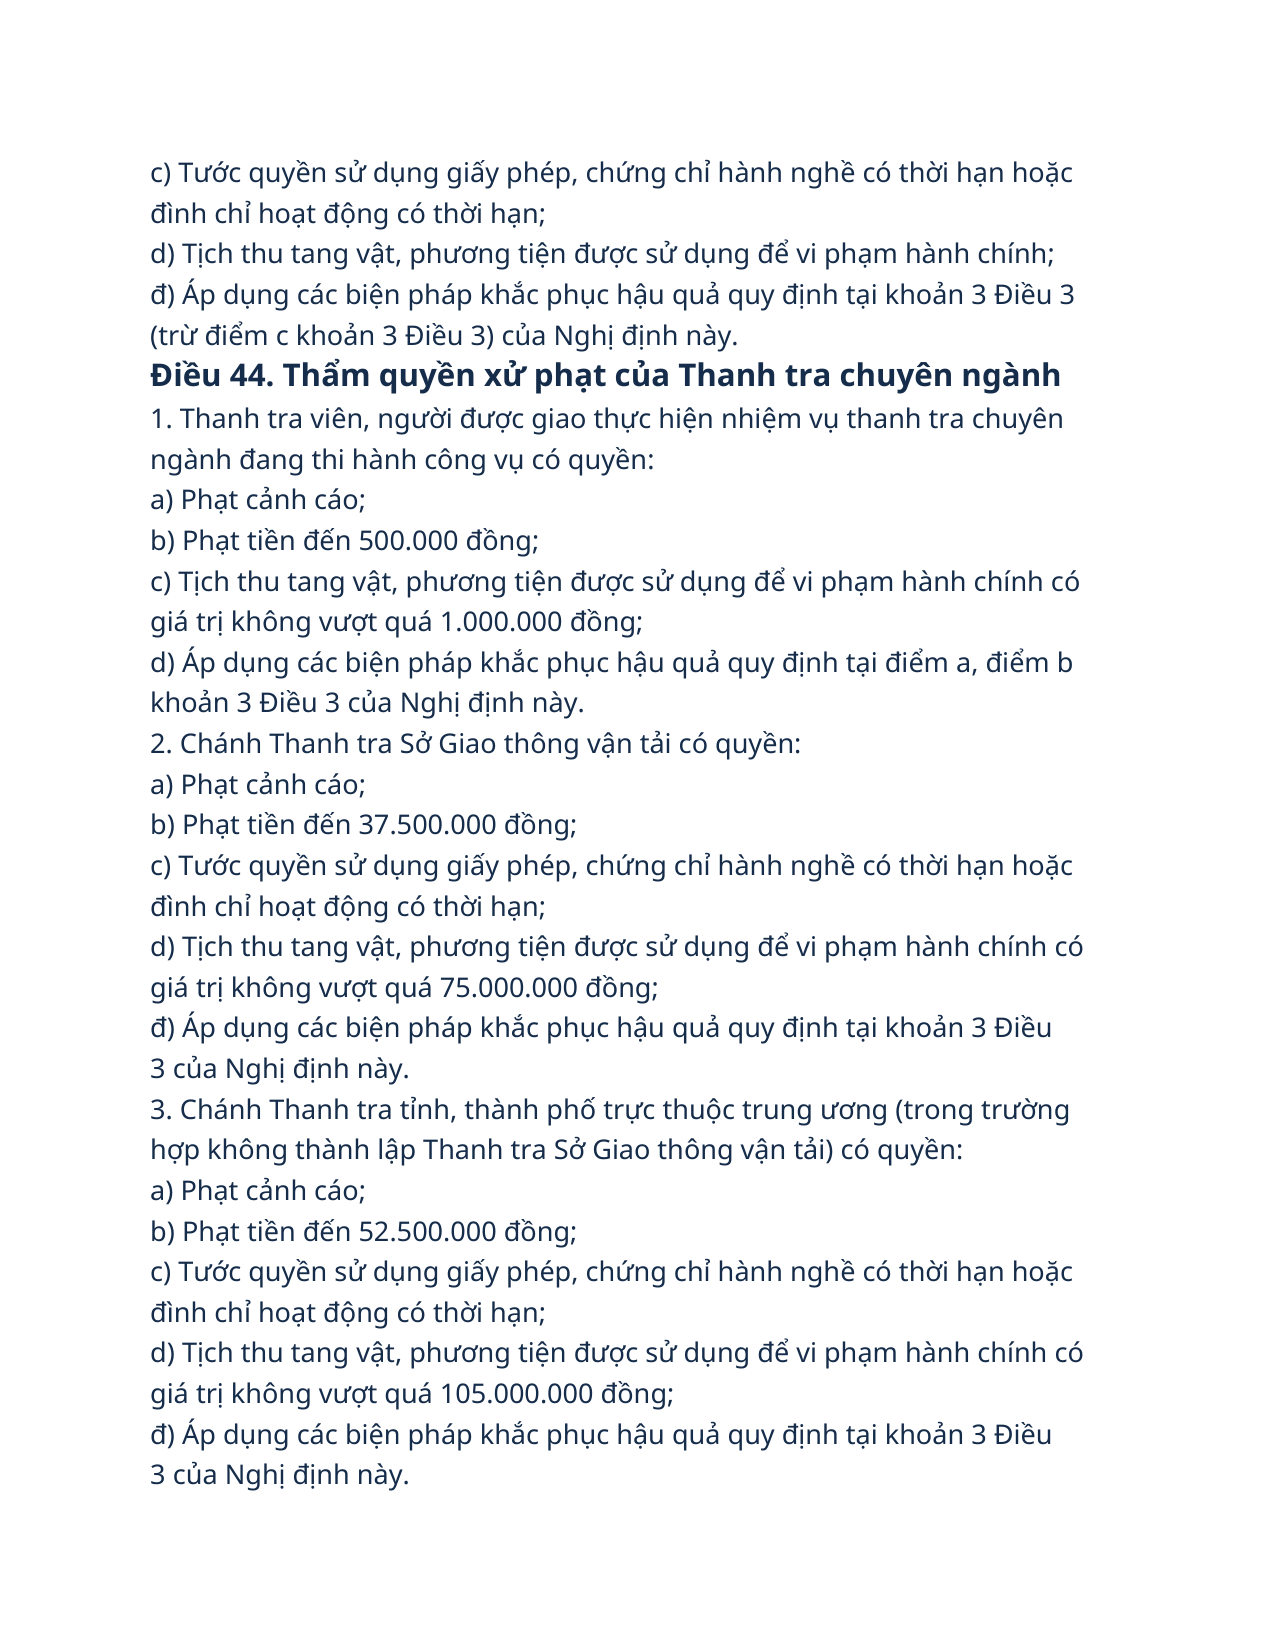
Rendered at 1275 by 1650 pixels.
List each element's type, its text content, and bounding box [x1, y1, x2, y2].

text c) Tước quyền sử dụng giấy phép, chứng chỉ hành nghề có thời hạn hoặc đình chỉ hoạt động có thời hạn; [150, 1249, 1125, 1330]
text c) Tước quyền sử dụng giấy phép, chứng chỉ hành nghề có thời hạn hoặc đình chỉ hoạt động có thời hạn; [150, 843, 1125, 924]
text b) Phạt tiền đến 52.500.000 đồng; [150, 1208, 1125, 1249]
text d) Tịch thu tang vật, phương tiện được sử dụng để vi phạm hành chính; [150, 231, 1125, 272]
text a) Phạt cảnh cáo; [150, 1168, 1125, 1208]
text b) Phạt tiền đến 500.000 đồng; [150, 518, 1125, 558]
text c) Tước quyền sử dụng giấy phép, chứng chỉ hành nghề có thời hạn hoặc đình chỉ hoạt động có thời hạn; [150, 150, 1125, 231]
text đ) Áp dụng các biện pháp khắc phục hậu quả quy định tại khoản 3 Điều 3 của Nghị định này. [150, 1411, 1125, 1493]
text 3. Chánh Thanh tra tỉnh, thành phố trực thuộc trung ương (trong trường hợp không thành lập Thanh tra Sở Giao thông vận tải) có quyền: [150, 1086, 1125, 1168]
text đ) Áp dụng các biện pháp khắc phục hậu quả quy định tại khoản 3 Điều 3 (trừ điểm c khoản 3 Điều 3) của Nghị định này. [150, 272, 1125, 353]
text a) Phạt cảnh cáo; [150, 477, 1125, 518]
text b) Phạt tiền đến 37.500.000 đồng; [150, 802, 1125, 843]
text 2. Chánh Thanh tra Sở Giao thông vận tải có quyền: [150, 721, 1125, 761]
text a) Phạt cảnh cáo; [150, 761, 1125, 802]
text đ) Áp dụng các biện pháp khắc phục hậu quả quy định tại khoản 3 Điều 3 của Nghị định này. [150, 1005, 1125, 1086]
text d) Tịch thu tang vật, phương tiện được sử dụng để vi phạm hành chính có giá trị không vượt quá 105.000.000 đồng; [150, 1330, 1125, 1411]
text d) Áp dụng các biện pháp khắc phục hậu quả quy định tại điểm a, điểm b khoản 3 Điều 3 của Nghị định này. [150, 639, 1125, 721]
text 1. Thanh tra viên, người được giao thực hiện nhiệm vụ thanh tra chuyên ngành đang thi hành công vụ có quyền: [150, 396, 1125, 477]
text Điều 44. Thẩm quyền xử phạt của Thanh tra chuyên ngành [150, 353, 1125, 396]
text c) Tịch thu tang vật, phương tiện được sử dụng để vi phạm hành chính có giá trị không vượt quá 1.000.000 đồng; [150, 558, 1125, 639]
text d) Tịch thu tang vật, phương tiện được sử dụng để vi phạm hành chính có giá trị không vượt quá 75.000.000 đồng; [150, 924, 1125, 1005]
